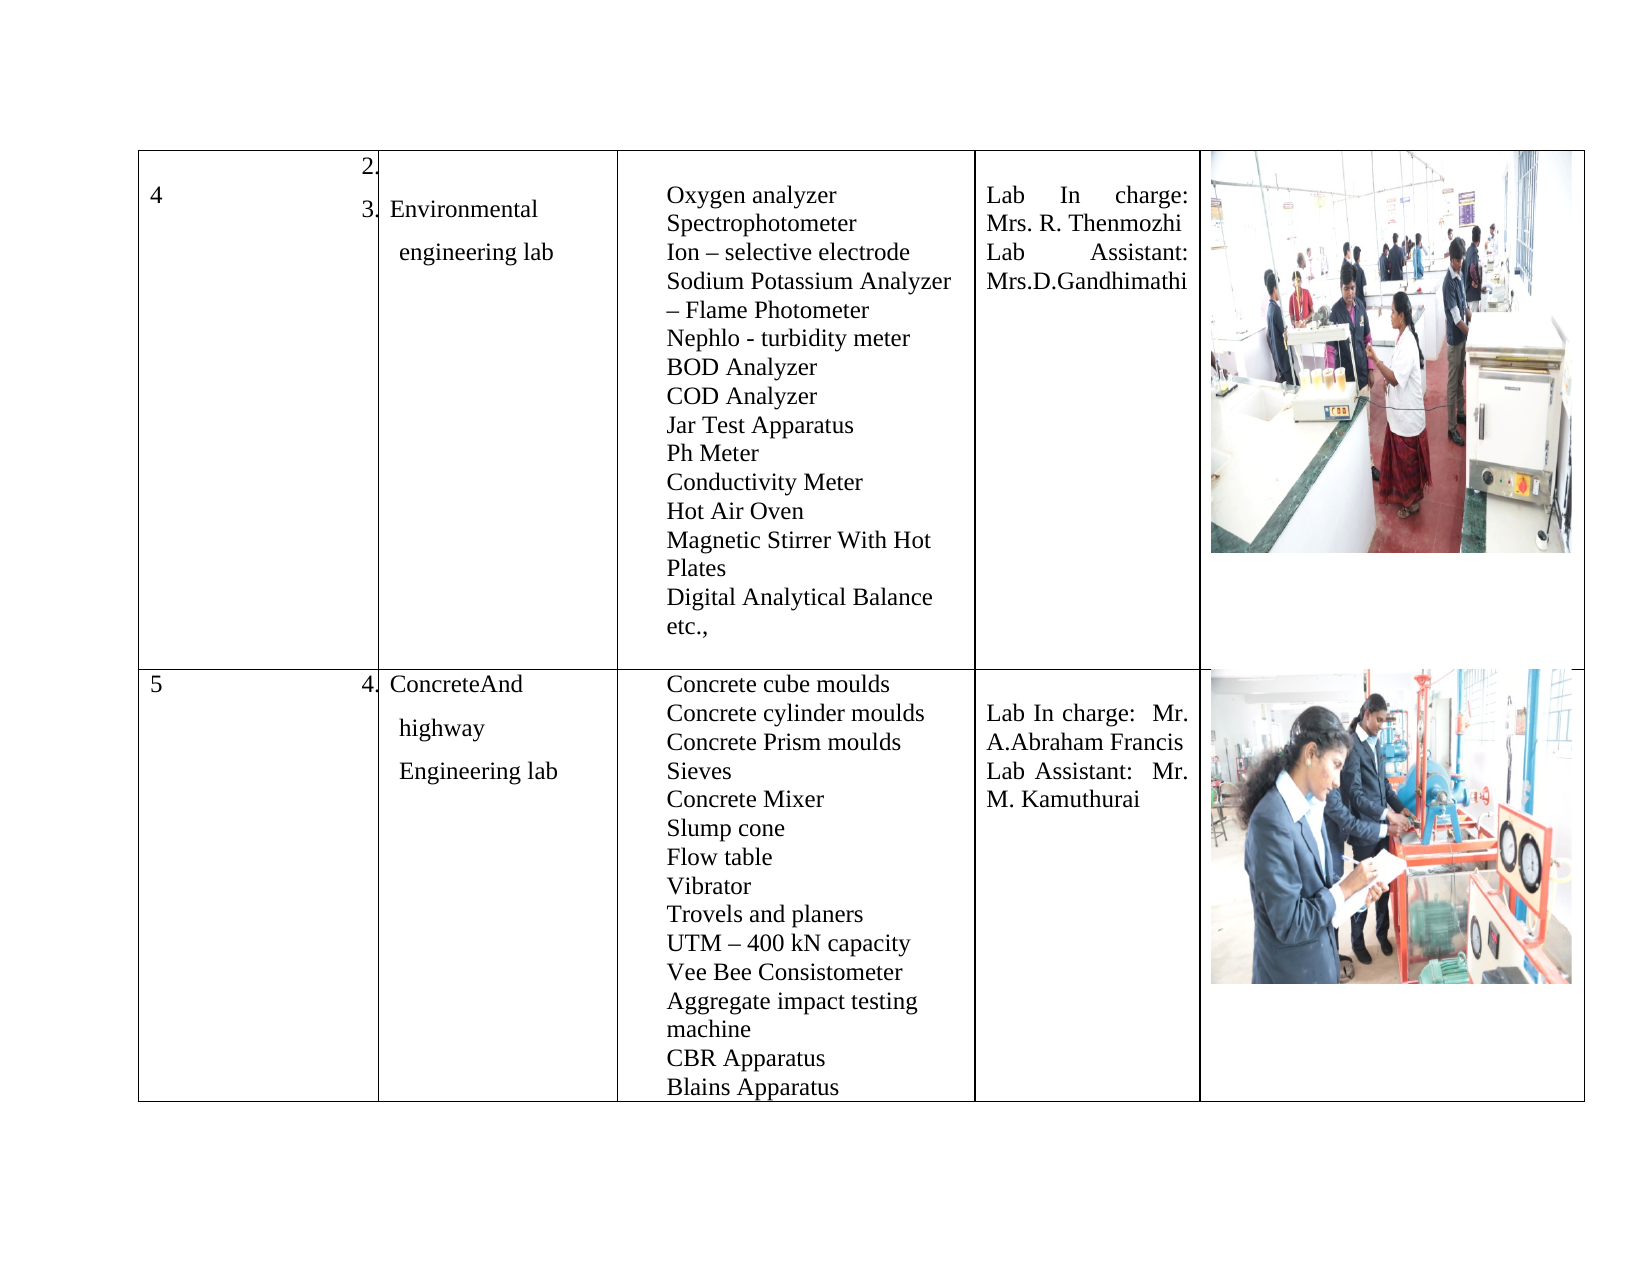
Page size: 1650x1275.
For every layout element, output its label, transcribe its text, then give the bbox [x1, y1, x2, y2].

table_cell [1201, 670, 1584, 1101]
table_cell Environmental engineering lab [379, 151, 617, 668]
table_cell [976, 670, 1199, 1101]
table_cell Oxygen analyzer Spectrophotometer Ion – selective electrode Sodium Potassium Analyzer – Flame Photometer Nephlo - turbidity meter BOD Analyzer COD Analyzer Jar Test Apparatus Ph Meter Conductivity Meter Hot Air Oven Magnetic Stirrer With Hot Plates Digital Analytical Balance etc., [618, 151, 974, 668]
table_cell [379, 670, 617, 1101]
table_cell Lab In charge: Mrs. R. Thenmozhi Lab Assistant: Mrs.D.Gandhimathi [976, 151, 1199, 668]
table_cell [1201, 151, 1584, 668]
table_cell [618, 670, 974, 1101]
picture [1211, 151, 1572, 553]
table_cell 4 [139, 151, 378, 668]
table_cell 5 [139, 670, 378, 1101]
picture [1211, 669, 1572, 984]
